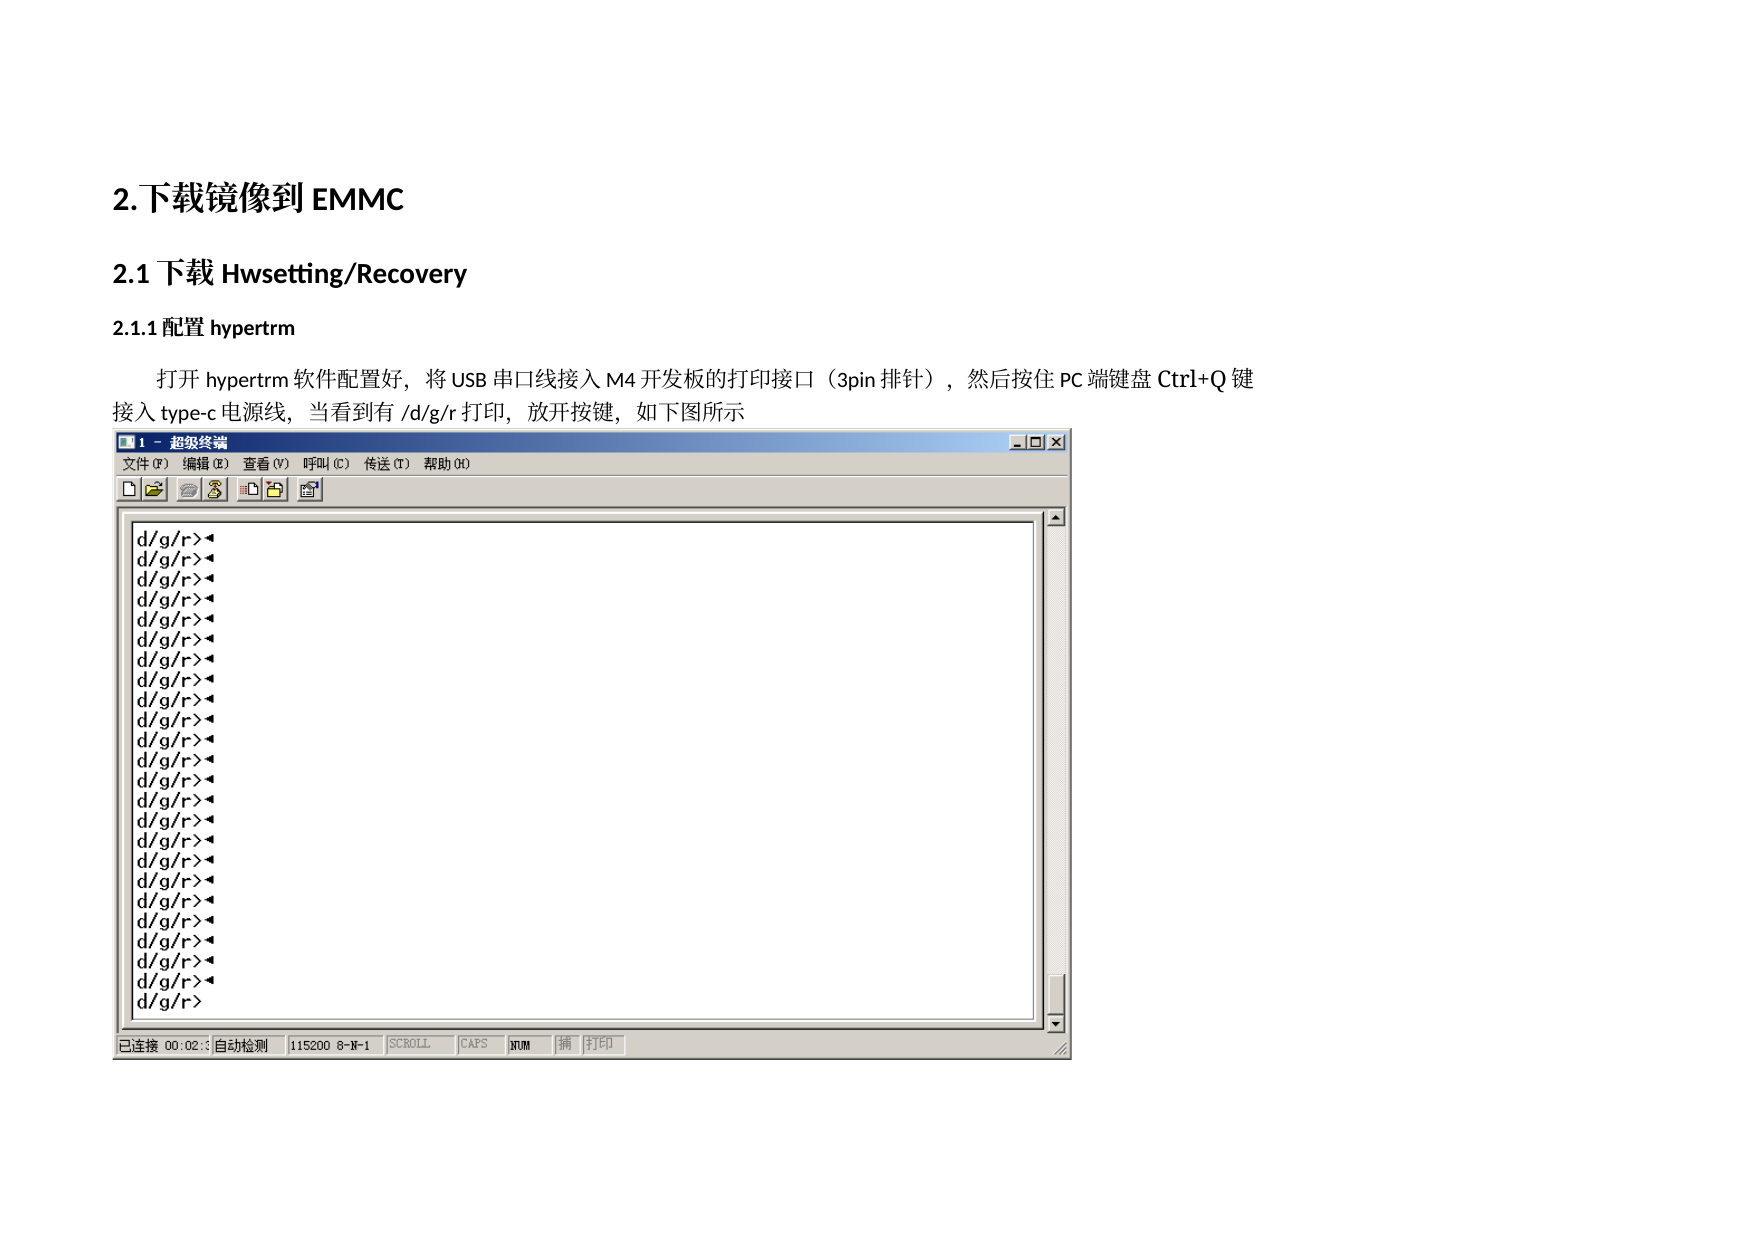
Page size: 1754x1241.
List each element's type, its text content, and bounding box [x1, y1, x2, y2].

text 接入type-c电源线，当看到有 /d/g/r 打印，放开按键，如下图所示 [112, 394, 1641, 428]
subtitle 2.1.1配置hypertrm [112, 309, 1641, 343]
subtitle 2.1下载 Hwsetting/Recovery [112, 250, 1641, 292]
subtitle 2.下载镜像到EMMC [112, 162, 1641, 229]
text 打开 hypertrm软件配置好，将USB 串口线接入M4开发板的打印接口（3pin排针），然后按住PC端键盘Ctrl+Q键 [112, 360, 1641, 394]
picture [112, 428, 1072, 1060]
